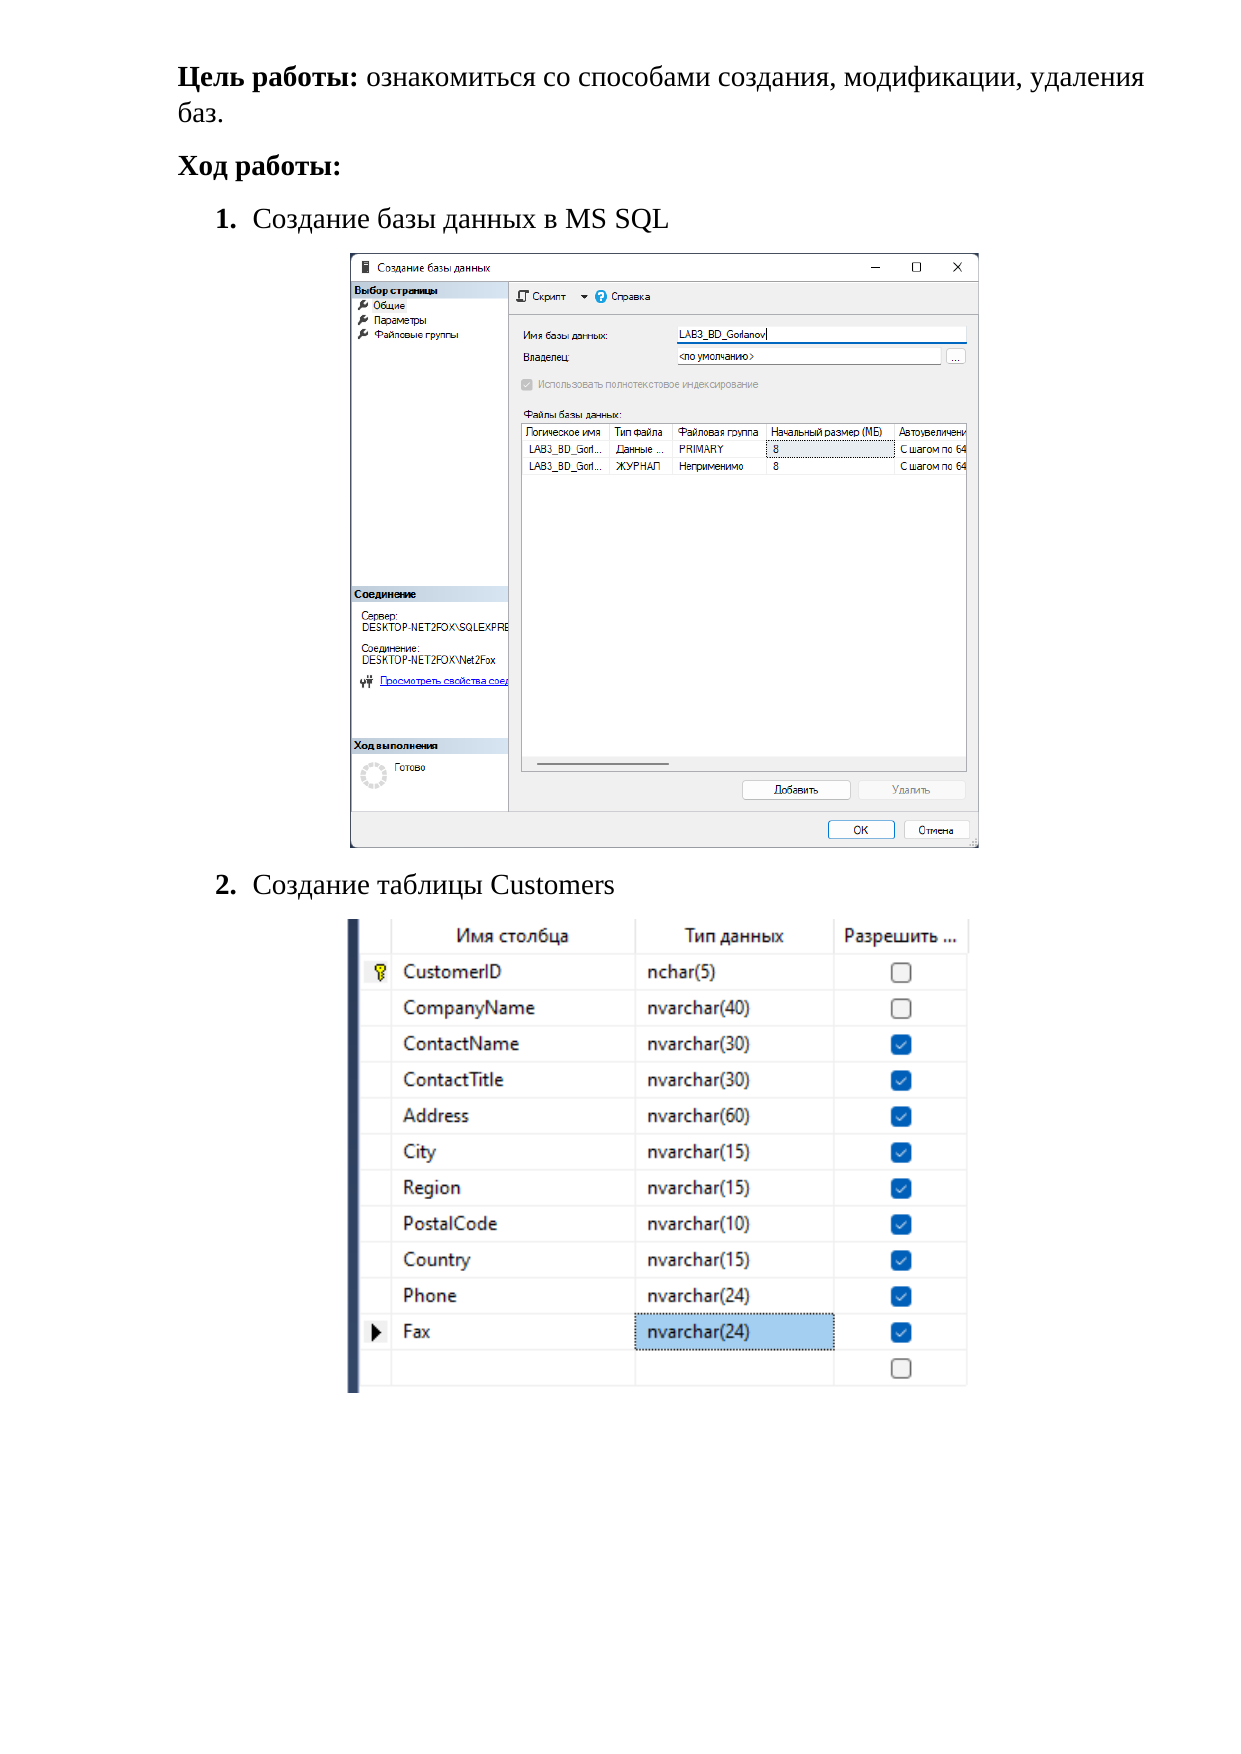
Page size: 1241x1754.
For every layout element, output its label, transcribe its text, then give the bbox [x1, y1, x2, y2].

list Создание базы данных в MS SQL [215, 201, 1152, 234]
text Ход работы: [177, 148, 1152, 182]
picture [350, 253, 979, 848]
text Цель работы: ознакомиться со способами создания, модификации, удаления баз. [177, 59, 1152, 129]
list Создание таблицы Customers [215, 867, 1152, 900]
picture [347, 919, 982, 1393]
